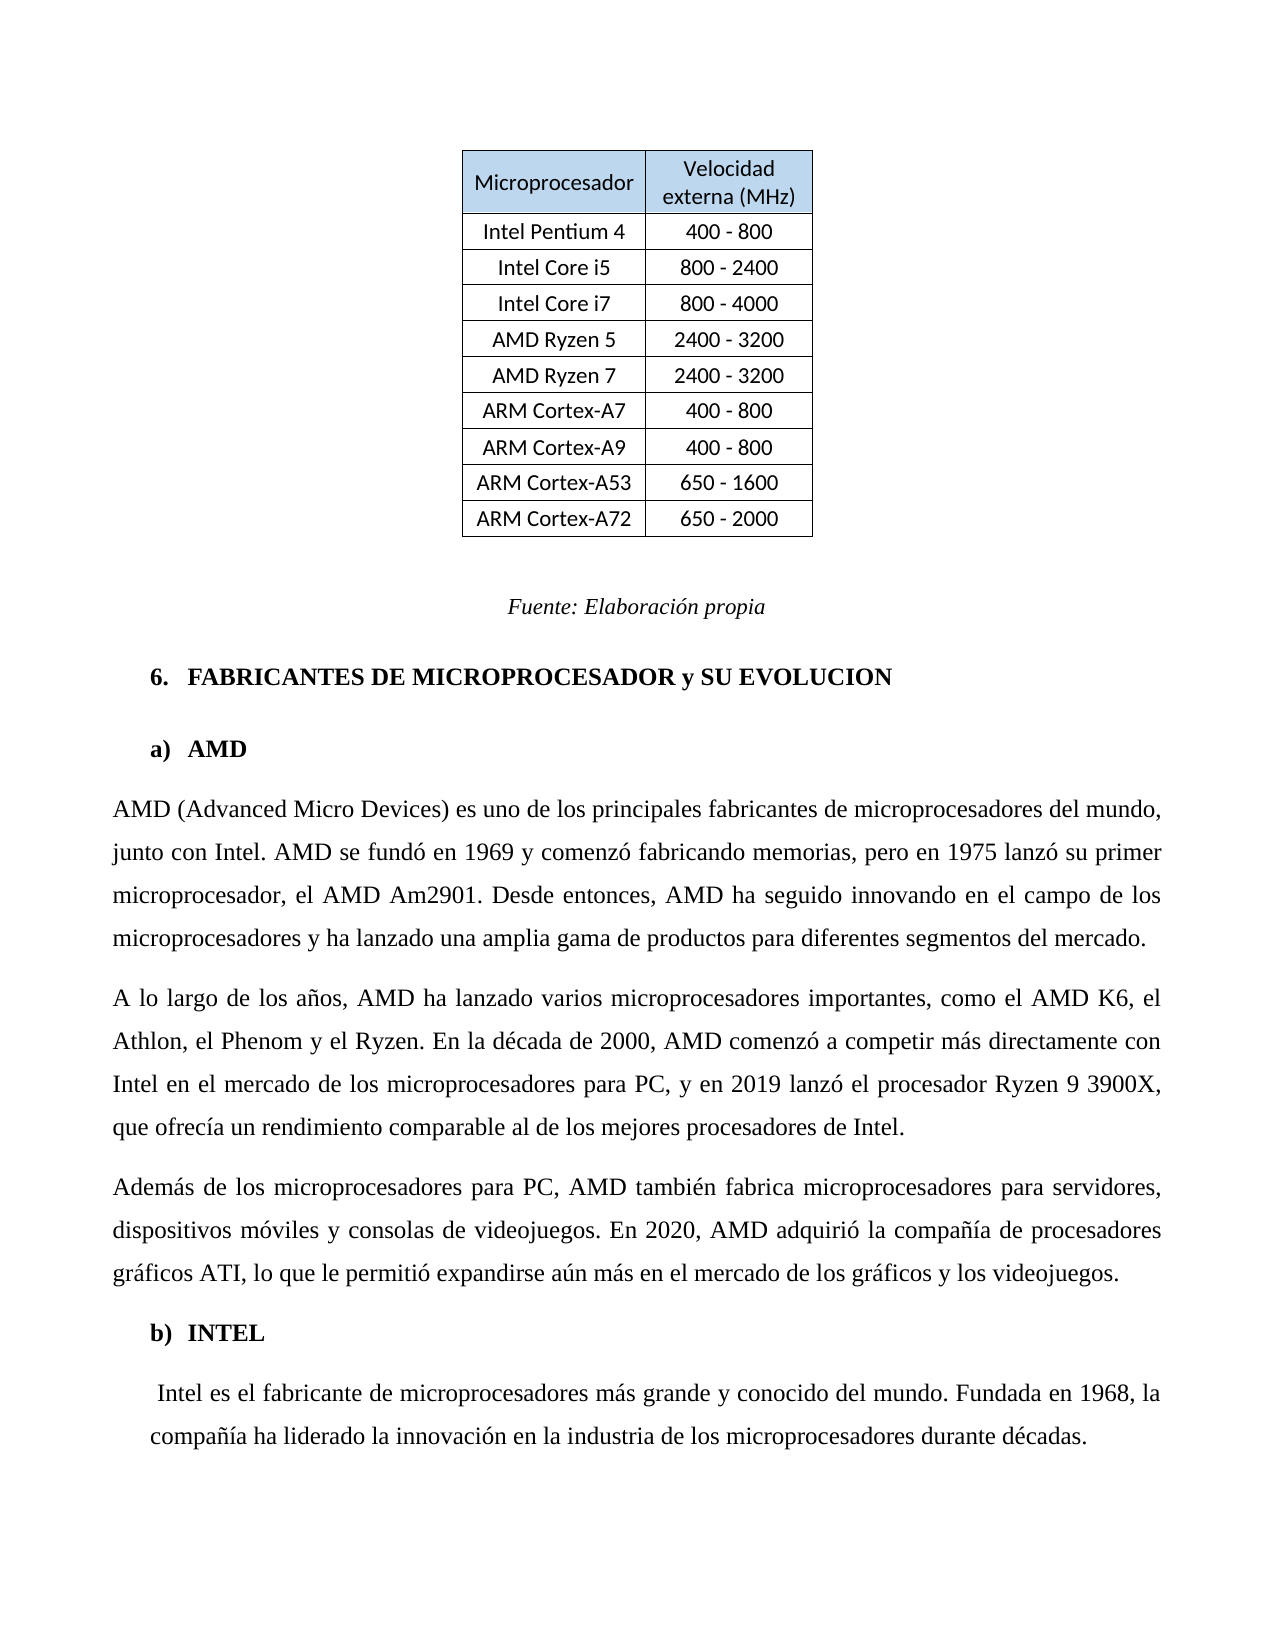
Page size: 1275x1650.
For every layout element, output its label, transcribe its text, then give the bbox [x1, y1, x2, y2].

text Intel es el fabricante de microprocesadores más grande y conocido del mundo. Fundada en 1968, la compañía ha liderado la innovación en la industria de los microprocesadores durante décadas. [150, 1378, 1162, 1450]
text Fuente: Elaboración propia [112, 593, 1162, 619]
subtitle FABRICANTES DE MICROPROCESADOR y SU EVOLUCION [150, 662, 1162, 691]
text Además de los microprocesadores para PC, AMD también fabrica microprocesadores para servidores, dispositivos móviles y consolas de videojuegos. En 2020, AMD adquirió la compañía de procesadores gráficos ATI, lo que le permitió expandirse aún más en el mercado de los gráficos y los videojuegos. [112, 1172, 1162, 1287]
table_cell 800 - 2400 [646, 250, 812, 284]
list AMD [150, 734, 1162, 763]
list INTEL [150, 1318, 1162, 1347]
table_cell 400 - 800 [646, 214, 812, 248]
table_header Microprocesador [463, 151, 645, 212]
table_cell 2400 - 3200 [646, 321, 812, 356]
table_cell 400 - 800 [646, 429, 812, 464]
text A lo largo de los años, AMD ha lanzado varios microprocesadores importantes, como el AMD K6, el Athlon, el Phenom y el Ryzen. En la década de 2000, AMD comenzó a competir más directamente con Intel en el mercado de los microprocesadores para PC, y en 2019 lanzó el procesador Ryzen 9 3900X, que ofrecía un rendimiento comparable al de los mejores procesadores de Intel. [112, 983, 1162, 1141]
text AMD (Advanced Micro Devices) es uno de los principales fabricantes de microprocesadores del mundo, junto con Intel. AMD se fundó en 1969 y comenzó fabricando memorias, pero en 1975 lanzó su primer microprocesador, el AMD Am2901. Desde entonces, AMD ha seguido innovando en el campo de los microprocesadores y ha lanzado una amplia gama de productos para diferentes segmentos del mercado. [112, 794, 1162, 952]
table_cell ARM Cortex-A9 [463, 429, 645, 464]
table_header Velocidad externa (MHz) [646, 151, 812, 212]
table_cell 650 - 2000 [646, 501, 812, 536]
table_cell ARM Cortex-A7 [463, 393, 645, 428]
table_cell AMD Ryzen 7 [463, 357, 645, 392]
table_cell 800 - 4000 [646, 285, 812, 320]
table_cell Intel Core i5 [463, 250, 645, 284]
table_cell ARM Cortex-A72 [463, 501, 645, 536]
table_cell Intel Pentium 4 [463, 214, 645, 248]
table_cell 650 - 1600 [646, 465, 812, 500]
table_cell Intel Core i7 [463, 285, 645, 320]
table_cell ARM Cortex-A53 [463, 465, 645, 500]
table_cell 400 - 800 [646, 393, 812, 428]
table_cell 2400 - 3200 [646, 357, 812, 392]
table_cell AMD Ryzen 5 [463, 321, 645, 356]
